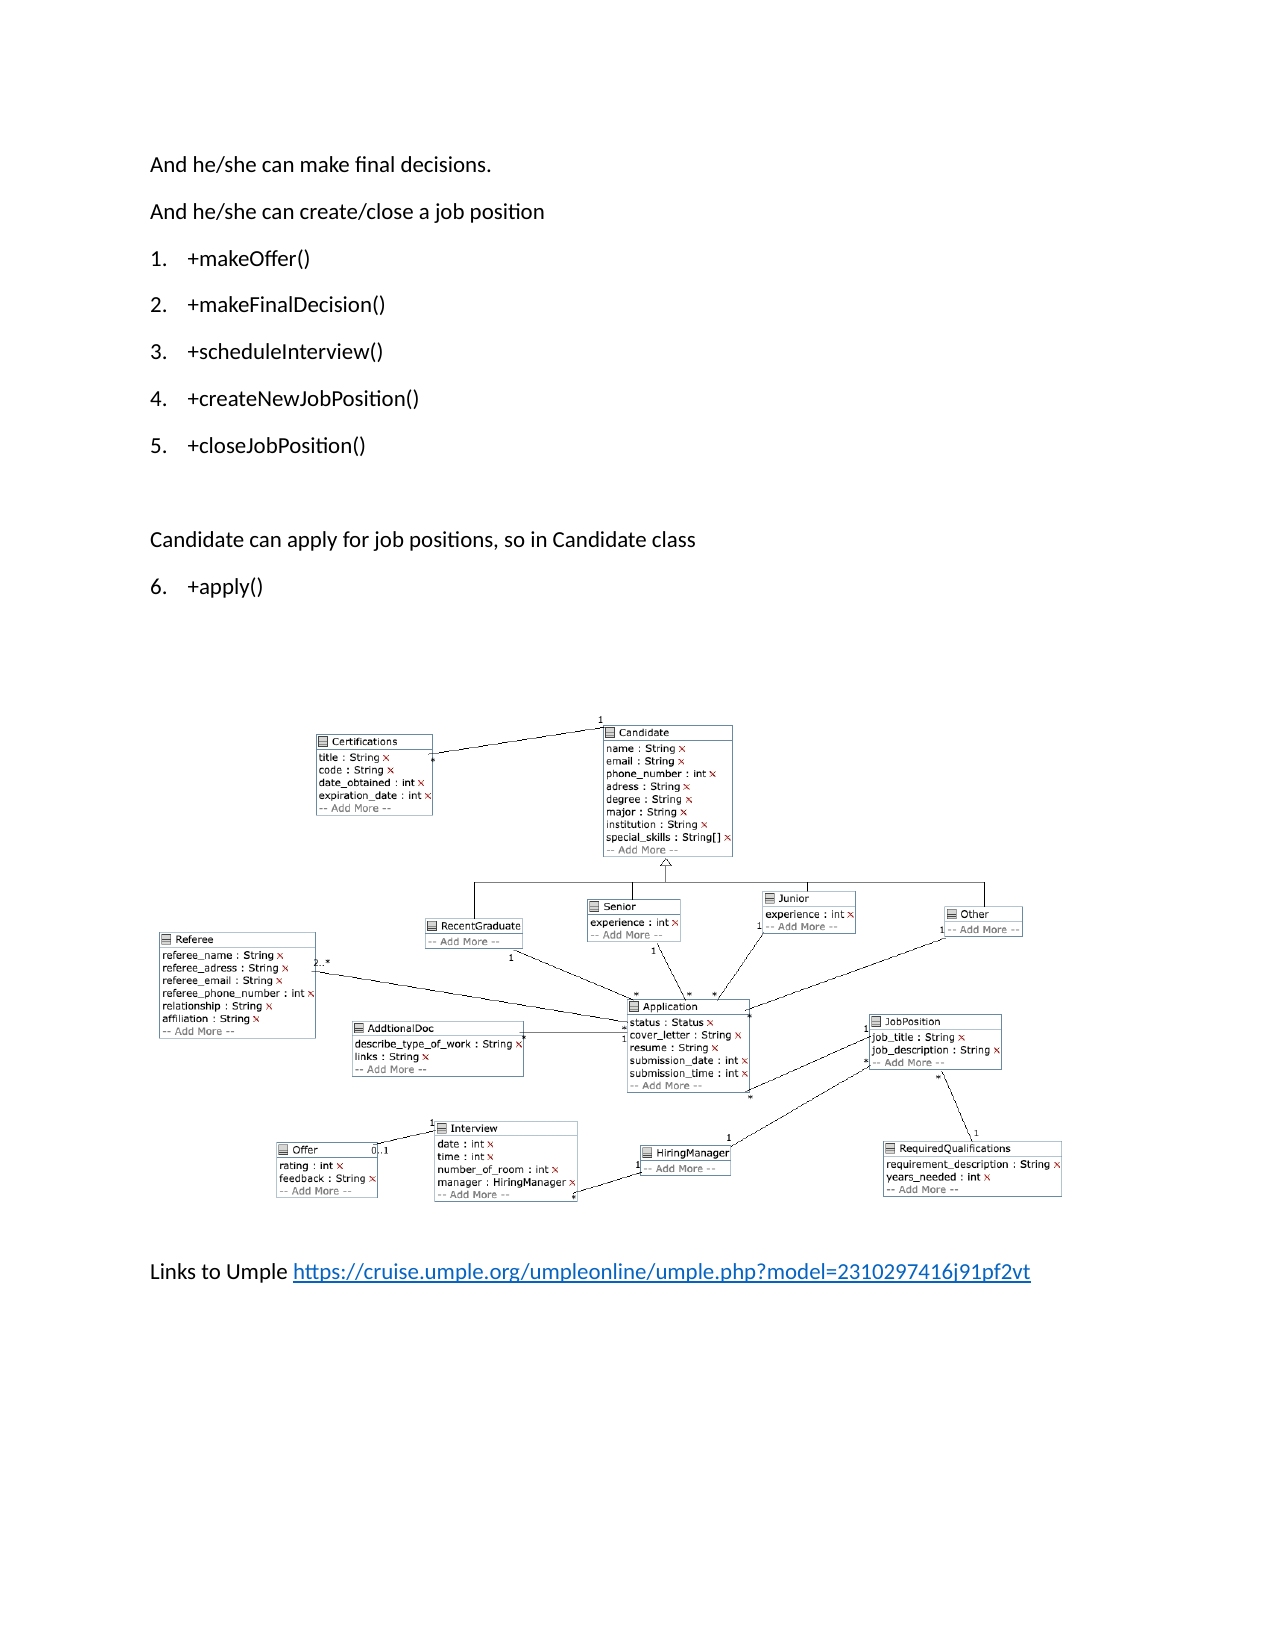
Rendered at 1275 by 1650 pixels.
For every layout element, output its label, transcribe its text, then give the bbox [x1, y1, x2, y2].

list +createNewJobPosition() [150, 384, 1125, 412]
list +scheduleInterview() [150, 337, 1125, 366]
list +closeJobPosition() [150, 431, 1125, 459]
text Candidate can apply for job positions, so in Candidate class [150, 525, 1125, 553]
picture [150, 712, 1125, 1239]
text Links to Umple https://cruise.umple.org/umpleonline/umple.php?model=2310297416j91pf2vt [150, 1257, 1125, 1285]
list +makeOffer() [150, 244, 1125, 272]
list +apply() [150, 572, 1125, 600]
list +makeFinalDecision() [150, 291, 1125, 319]
text And he/she can create/close a job position [150, 197, 1125, 225]
text And he/she can make final decisions. [150, 150, 1125, 178]
